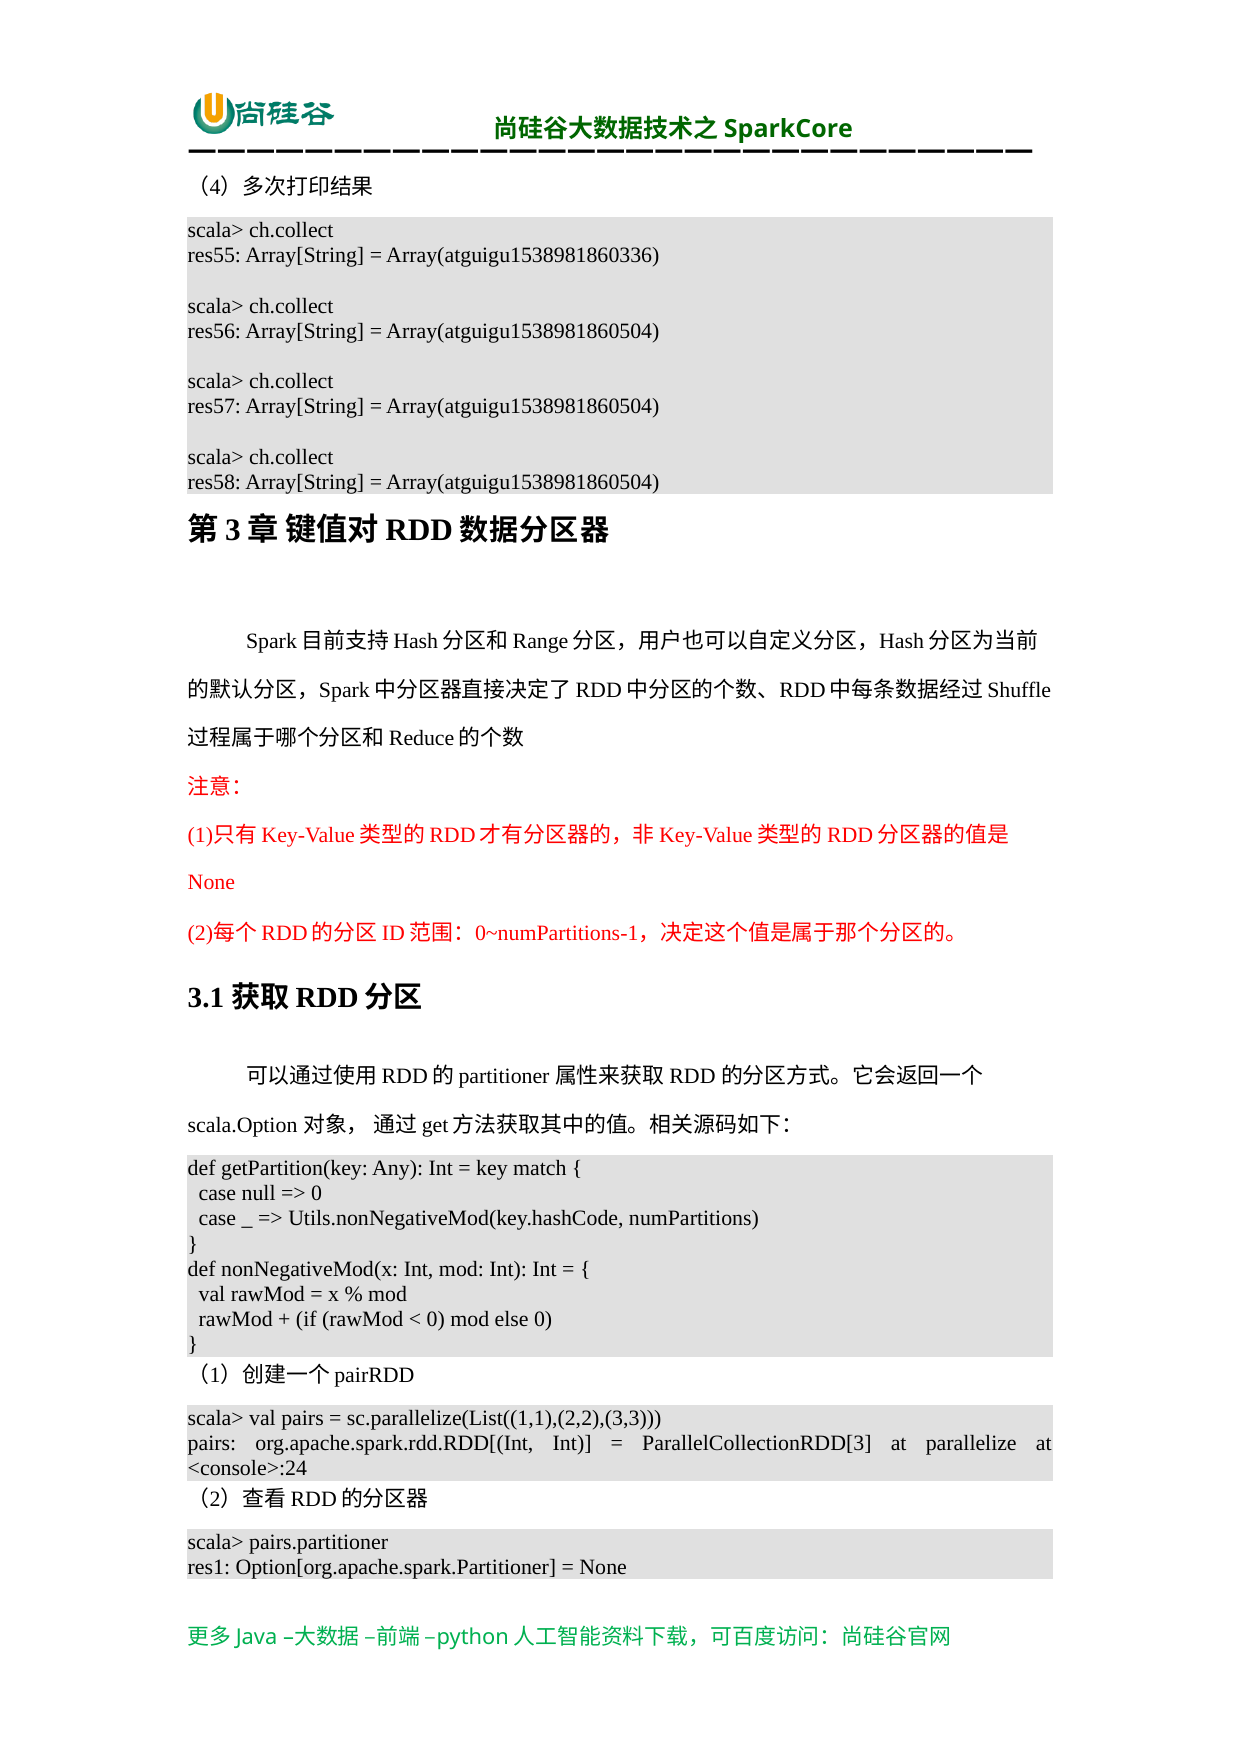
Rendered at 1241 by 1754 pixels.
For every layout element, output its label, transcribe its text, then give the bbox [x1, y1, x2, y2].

subtitle 3.1 获取RDD分区 [187, 962, 1053, 1027]
text pairs: org.apache.spark.rdd.RDD[(Int, Int)] = ParallelCollectionRDD[3] at parallelize at <console>:24 [187, 1430, 1053, 1481]
text scala> pairs.partitioner [187, 1529, 1053, 1554]
text def getPartition(key: Any): Int = key match { case null => 0 case _ => Utils.nonNegativeMod(key.hashCode, numPartitions) } [187, 1155, 1053, 1256]
picture [187, 88, 338, 138]
text scala> ch.collect [187, 444, 1053, 469]
text （4）多次打印结果 [187, 169, 1053, 201]
text 可以通过使用RDD的partitioner 属性来获取 RDD 的分区方式。它会返回一个 scala.Option 对象， 通过get方法获取其中的值。相关源码如下： [187, 1058, 1053, 1139]
text scala> val pairs = sc.parallelize(List((1,1),(2,2),(3,3))) [187, 1405, 1053, 1430]
subtitle 第3章 键值对RDD数据分区器 [187, 494, 1053, 559]
text res55: Array[String] = Array(atguigu1538981860336) [187, 242, 1053, 267]
text （2）查看RDD的分区器 [187, 1481, 1053, 1513]
text scala> ch.collect [187, 217, 1053, 242]
text res1: Option[org.apache.spark.Partitioner] = None [187, 1554, 1053, 1579]
text 注意： [187, 768, 1053, 801]
text (1)只有Key-Value类型的RDD才有分区器的，非Key-Value类型的RDD分区器的值是None (2)每个RDD的分区ID范围：0~numPartitions-1，决定这个值是属于那个分区的。 [187, 817, 1053, 947]
text （1）创建一个pairRDD [187, 1357, 1053, 1389]
text Spark目前支持Hash分区和Range分区，用户也可以自定义分区，Hash分区为当前的默认分区，Spark中分区器直接决定了RDD中分区的个数、RDD中每条数据经过Shuffle过程属于哪个分区和Reduce的个数 [187, 622, 1053, 752]
text def nonNegativeMod(x: Int, mod: Int): Int = { val rawMod = x % mod rawMod + (if (rawMod < 0) mod else 0) } [187, 1256, 1053, 1357]
text res58: Array[String] = Array(atguigu1538981860504) [187, 469, 1053, 494]
text res56: Array[String] = Array(atguigu1538981860504) [187, 318, 1053, 343]
text res57: Array[String] = Array(atguigu1538981860504) [187, 393, 1053, 419]
text scala> ch.collect [187, 293, 1053, 318]
text scala> ch.collect [187, 368, 1053, 393]
